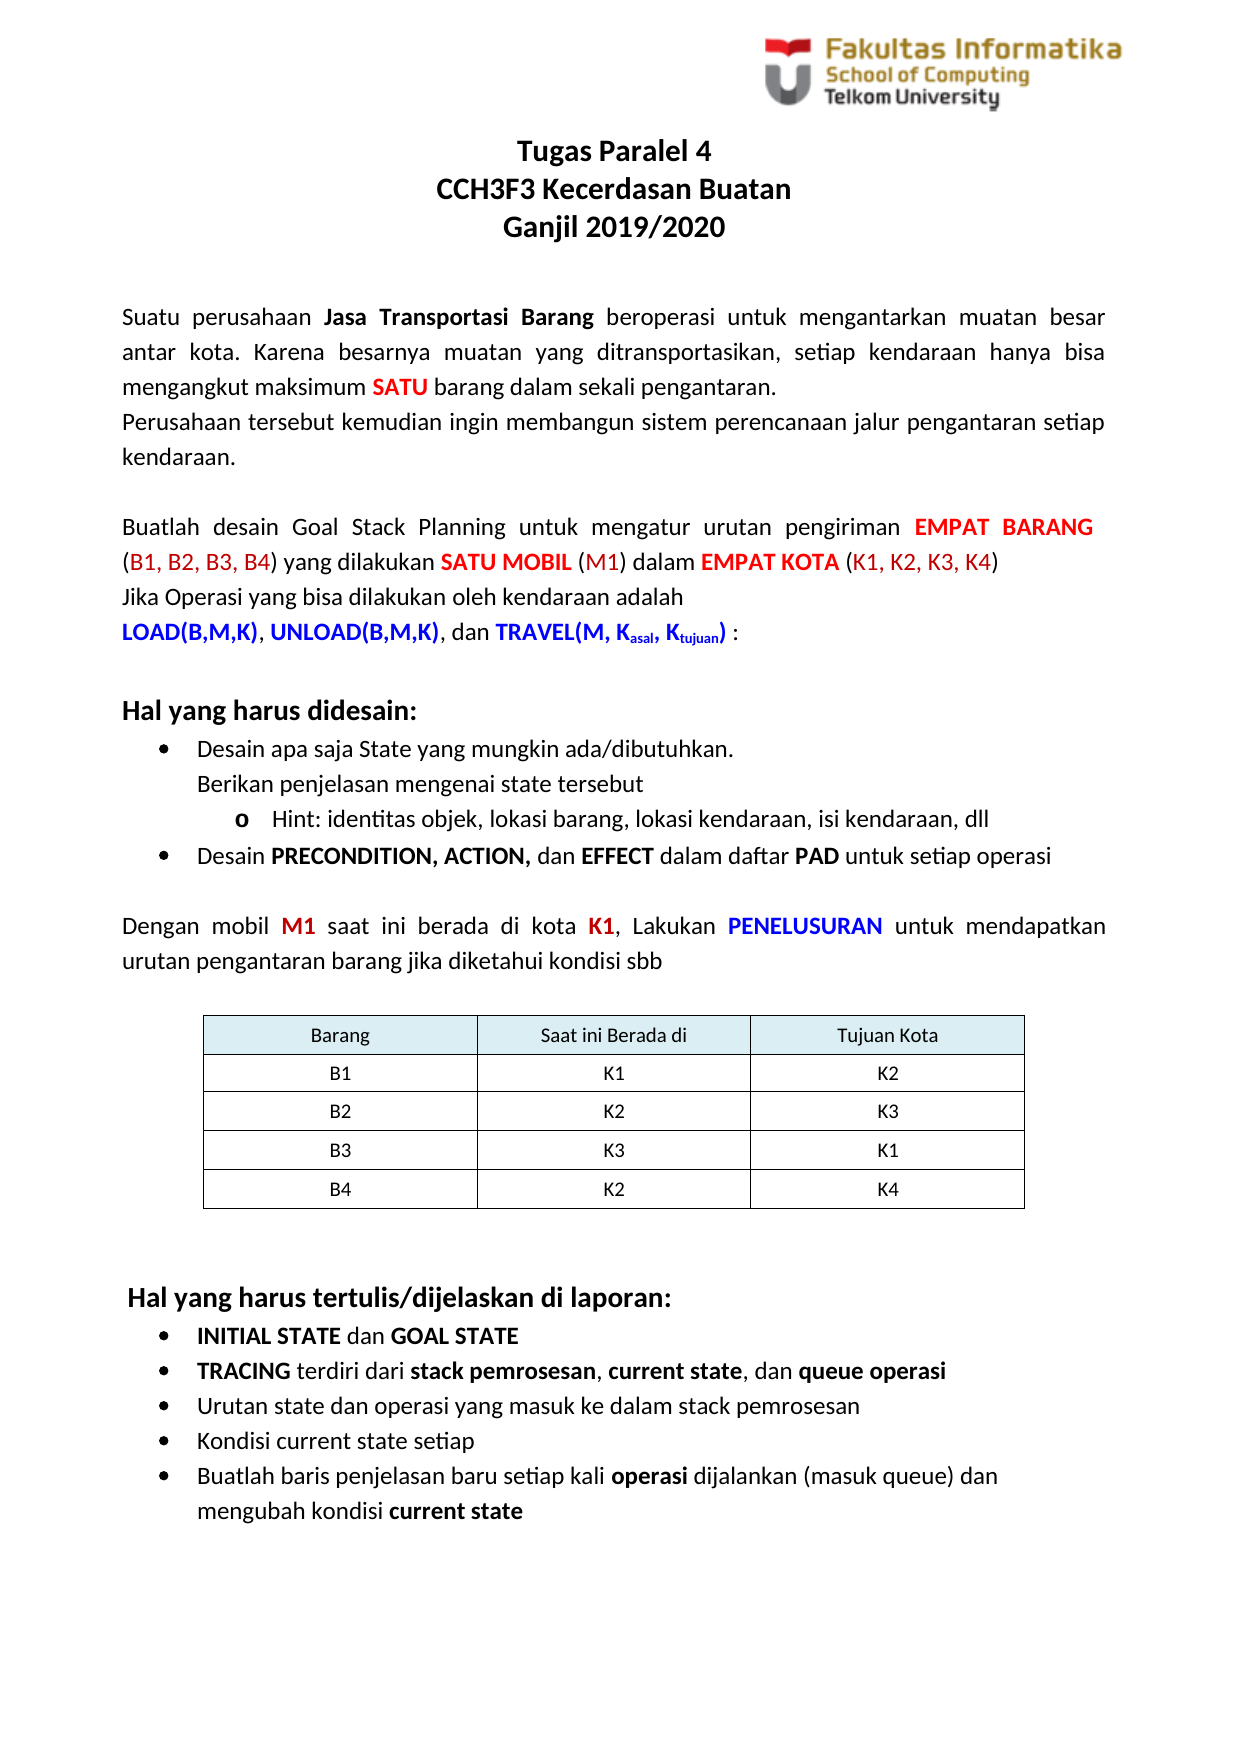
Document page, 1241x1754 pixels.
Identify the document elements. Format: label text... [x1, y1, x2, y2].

list Urutan state dan operasi yang masuk ke dalam stack pemrosesan [159, 1390, 1106, 1421]
text CCH3F3 Kecerdasan Buatan [122, 169, 1106, 207]
text Ganjil 2019/2020 [122, 207, 1106, 246]
table_header Saat ini Berada di [478, 1016, 750, 1054]
table_cell K3 [478, 1131, 750, 1169]
table_cell K1 [751, 1131, 1024, 1169]
list Desain PRECONDITION, ACTION, dan EFFECT dalam daftar PAD untuk setiap operasi [159, 840, 1106, 870]
text Hal yang harus tertulis/dijelaskan di laporan: [122, 1279, 1106, 1315]
list Kondisi current state setiap [159, 1425, 1106, 1456]
text Suatu perusahaan Jasa Transportasi Barang beroperasi untuk mengantarkan muatan besar antar kota. Karena besarnya muatan yang ditransportasikan, setiap kendaraan hanya bisa mengangkut maksimum SATU barang dalam sekali pengantaran. [122, 301, 1106, 402]
picture [753, 29, 1129, 118]
table_header Barang [204, 1016, 477, 1054]
text Hal yang harus didesain: [122, 692, 1106, 728]
text Tugas Paralel 4 [122, 131, 1106, 169]
table_cell K2 [478, 1170, 750, 1208]
list Hint: identitas objek, lokasi barang, lokasi kendaraan, isi kendaraan, dll [234, 803, 1106, 835]
text Jika Operasi yang bisa dilakukan oleh kendaraan adalah [122, 581, 1106, 612]
list INITIAL STATE dan GOAL STATE [159, 1320, 1106, 1351]
table_cell B3 [204, 1131, 477, 1169]
text Buatlah desain Goal Stack Planning untuk mengatur urutan pengiriman EMPAT BARANG (B1, B2, B3, B4) yang dilakukan SATU MOBIL (M1) dalam EMPAT KOTA (K1, K2, K3, K4) [122, 511, 1106, 577]
table_cell B4 [204, 1170, 477, 1208]
table_cell K4 [751, 1170, 1024, 1208]
table_cell K3 [751, 1092, 1024, 1130]
table_cell B2 [204, 1092, 477, 1130]
table_header Tujuan Kota [751, 1016, 1024, 1054]
list TRACING terdiri dari stack pemrosesan, current state, dan queue operasi [159, 1355, 1106, 1386]
list Desain apa saja State yang mungkin ada/dibutuhkan. Berikan penjelasan mengenai state tersebut [159, 733, 1106, 799]
text Perusahaan tersebut kemudian ingin membangun sistem perencanaan jalur pengantaran setiap kendaraan. [122, 406, 1106, 472]
text LOAD(B,M,K), UNLOAD(B,M,K), dan TRAVEL(M, Kasal, Ktujuan) : [122, 616, 1106, 647]
table_cell K2 [478, 1092, 750, 1130]
table_cell K2 [751, 1055, 1024, 1091]
table_cell B1 [204, 1055, 477, 1091]
text Dengan mobil M1 saat ini berada di kota K1, Lakukan PENELUSURAN untuk mendapatkan urutan pengantaran barang jika diketahui kondisi sbb [122, 910, 1106, 975]
table_cell K1 [478, 1055, 750, 1091]
list Buatlah baris penjelasan baru setiap kali operasi dijalankan (masuk queue) dan mengubah kondisi current state [159, 1460, 1106, 1526]
